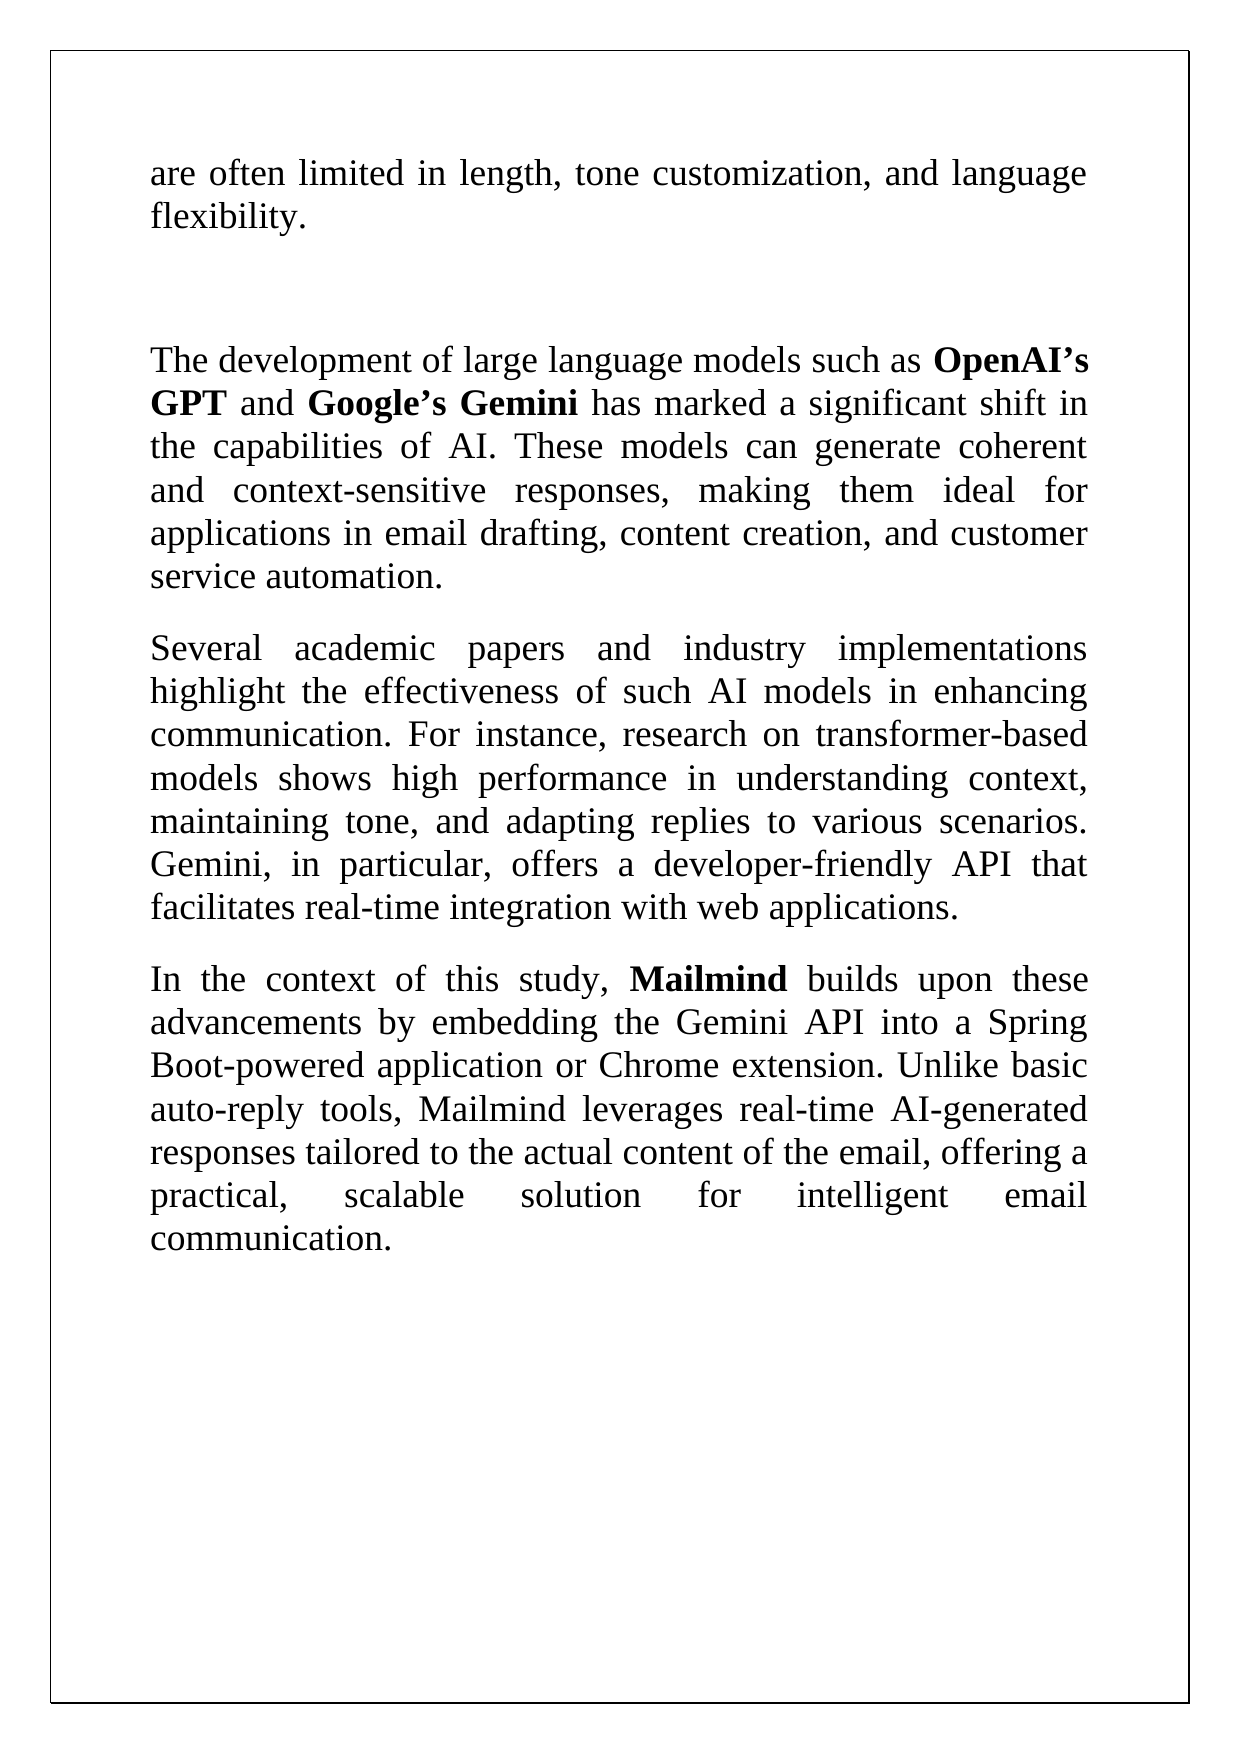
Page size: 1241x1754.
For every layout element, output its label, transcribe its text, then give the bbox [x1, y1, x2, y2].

text Several academic papers and industry implementations highlight the effectiveness of such AI models in enhancing communication. For instance, research on transformer-based models shows high performance in understanding context, maintaining tone, and adapting replies to various scenarios. Gemini, in particular, offers a developer-friendly API that facilitates real-time integration with web applications. [150, 626, 1089, 927]
text In the context of this study, Mailmind builds upon these advancements by embedding the Gemini API into a Spring Boot-powered application or Chrome extension. Unlike basic auto-reply tools, Mailmind leverages real-time AI-generated responses tailored to the actual content of the email, offering a practical, scalable solution for intelligent email communication. [150, 957, 1089, 1258]
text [150, 150, 1089, 236]
text The development of large language models such as OpenAI’s GPT and Google’s Gemini has marked a significant shift in the capabilities of AI. These models can generate coherent and context-sensitive responses, making them ideal for applications in email drafting, content creation, and customer service automation. [150, 338, 1089, 596]
